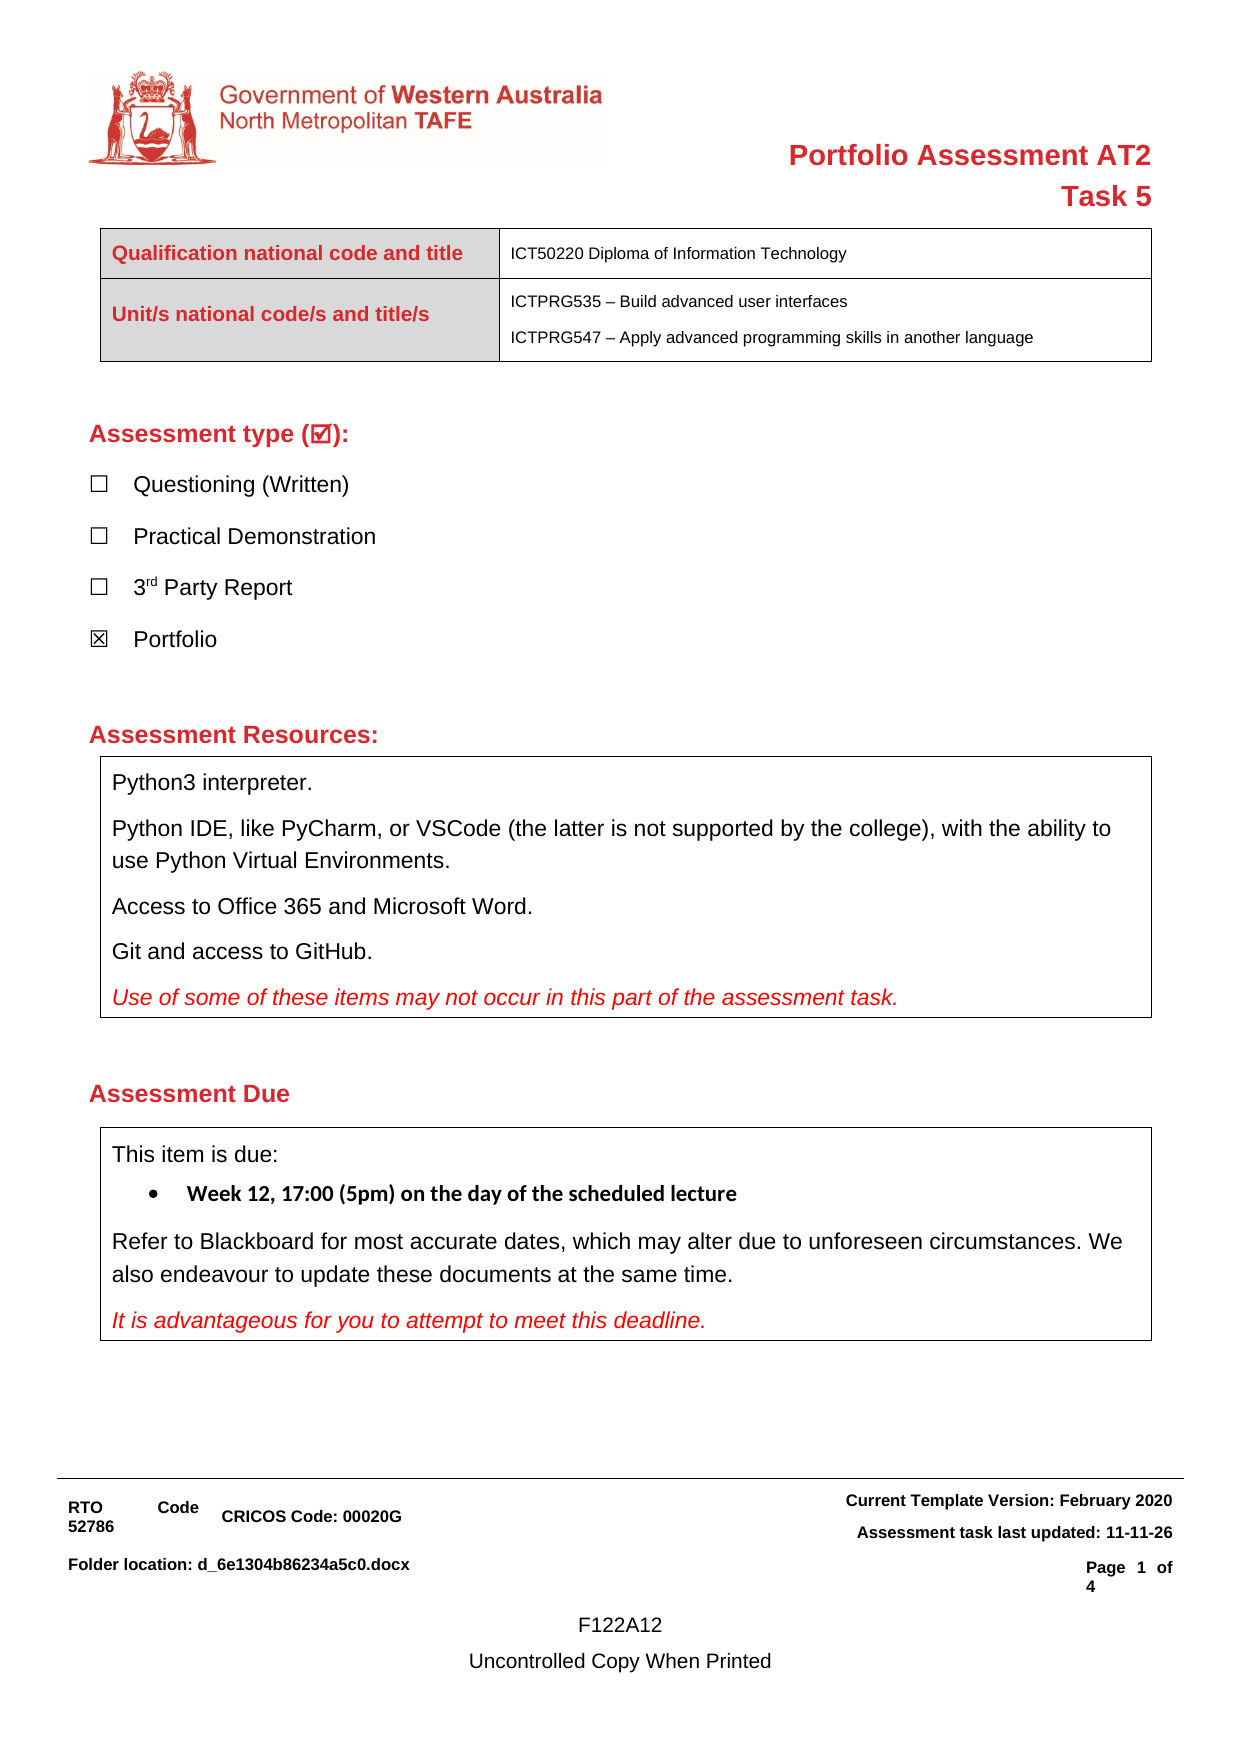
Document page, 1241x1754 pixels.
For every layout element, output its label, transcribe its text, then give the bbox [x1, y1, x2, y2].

table_header This item is due: Week 12, 17:00 (5pm) on the day of the scheduled lecture Refer to Blackboard for most accurate dates, which may alter due to unforeseen circumstances. We also endeavour to update these documents at the same time. It is advantageous for you to attempt to meet this deadline. [101, 1128, 1151, 1339]
text Assessment Resources: [89, 720, 1152, 748]
text 3rd Party Report [89, 571, 1152, 602]
text Practical Demonstration [89, 519, 1152, 551]
table_header Python3 interpreter. Python IDE, like PyCharm, or VSCode (the latter is not supported by the college), with the ability to use Python Virtual Environments. Access to Office 365 and Microsoft Word. Git and access to GitHub. Use of some of these items may not occur in this part of the assessment task. [101, 757, 1151, 1017]
text Assessment type (): [89, 419, 1178, 448]
picture [88, 71, 609, 165]
text Portfolio [89, 623, 1152, 654]
text Questioning (Written) [89, 468, 1152, 499]
text Assessment Due [89, 1079, 1152, 1107]
